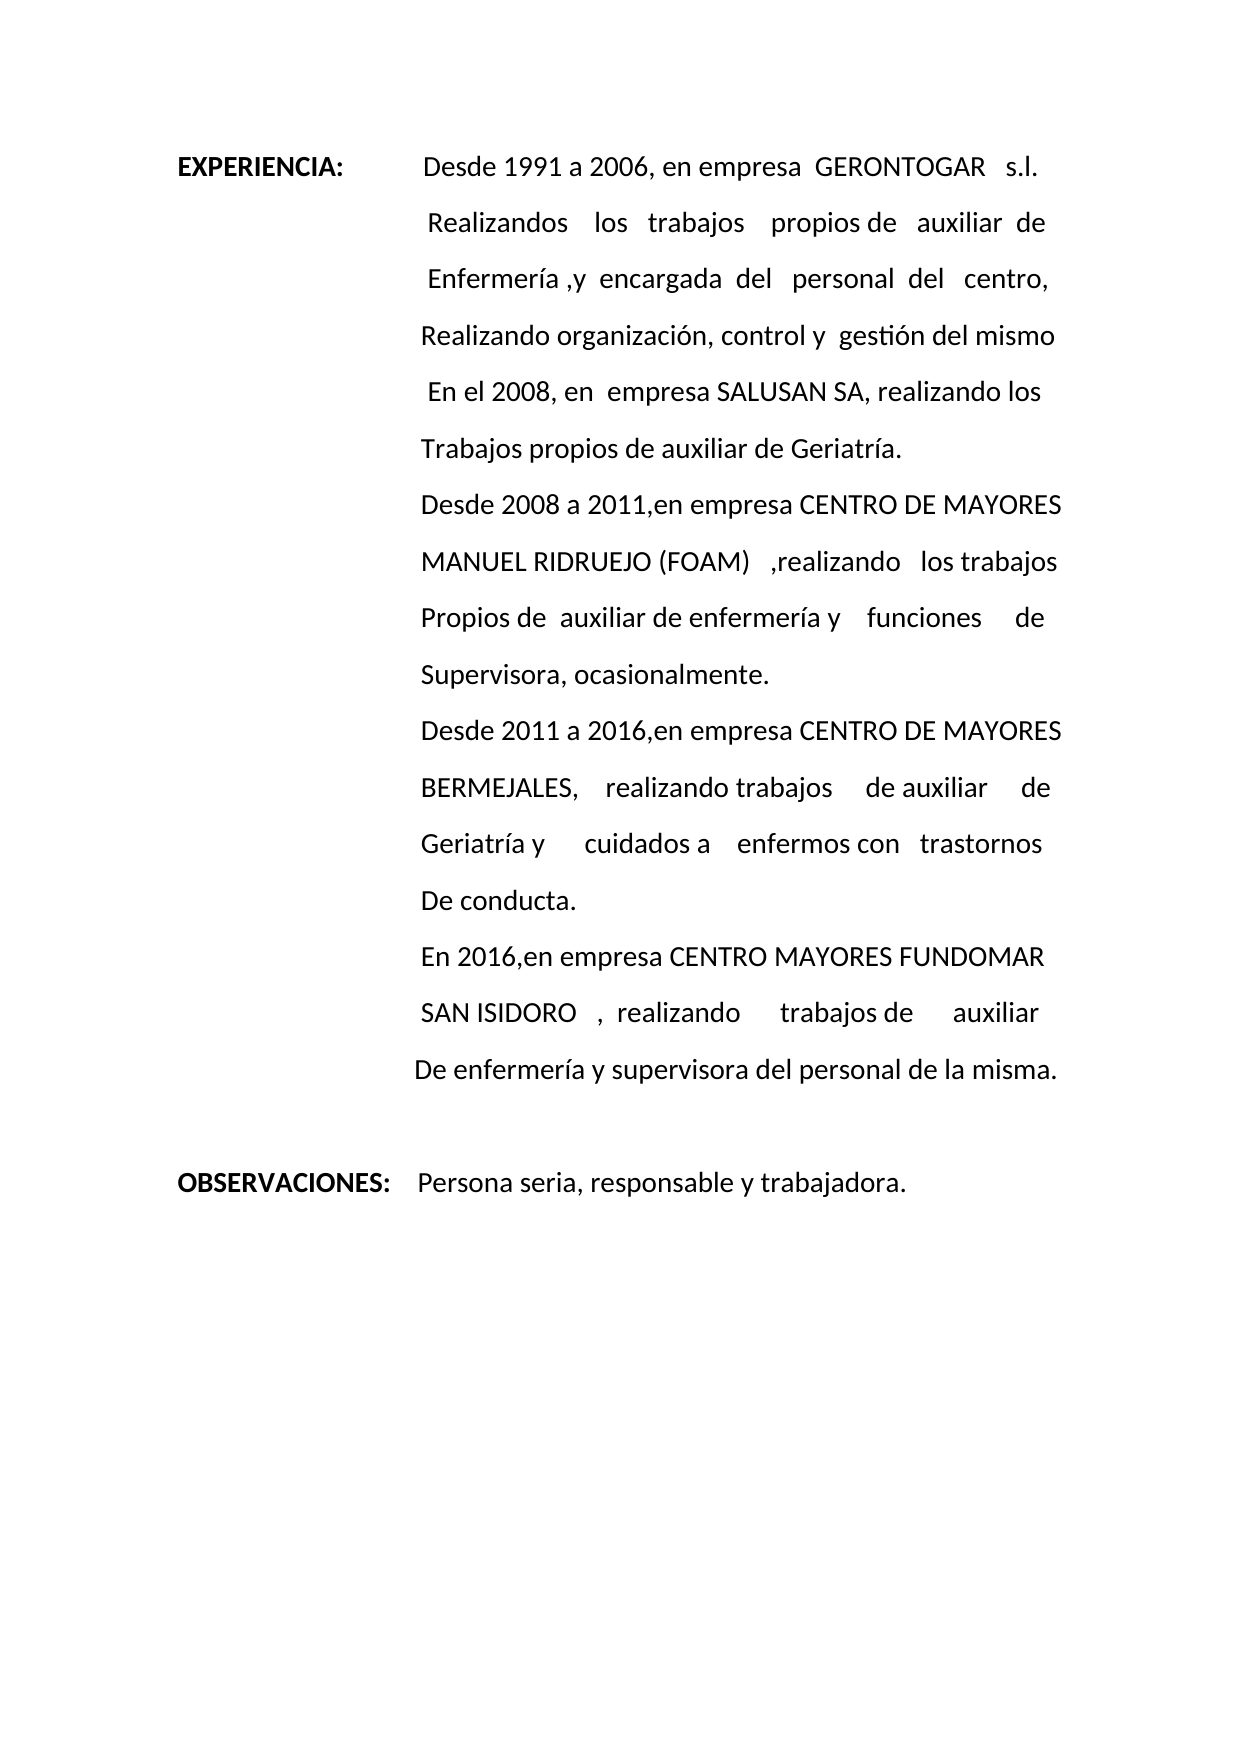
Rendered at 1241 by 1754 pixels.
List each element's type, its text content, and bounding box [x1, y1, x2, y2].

text EXPERIENCIA: Desde 1991 a 2006, en empresa GERONTOGAR s.l. [177, 148, 1063, 183]
text Supervisora, ocasionalmente. [177, 656, 1063, 691]
text Trabajos propios de auxiliar de Geriatría. [177, 430, 1063, 466]
text Realizandos los trabajos propios de auxiliar de [177, 204, 1063, 240]
text De enfermería y supervisora del personal de la misma. [177, 1051, 1063, 1087]
text Enfermería ,y encargada del personal del centro, [177, 261, 1063, 296]
text MANUEL RIDRUEJO (FOAM) ,realizando los trabajos [177, 543, 1063, 578]
text OBSERVACIONES: Persona seria, responsable y trabajadora. [177, 1164, 1063, 1199]
text Geriatría y cuidados a enfermos con trastornos [177, 825, 1063, 861]
text Realizando organización, control y gestión del mismo [177, 317, 1063, 353]
text En 2016,en empresa CENTRO MAYORES FUNDOMAR [177, 938, 1063, 974]
text En el 2008, en empresa SALUSAN SA, realizando los [177, 373, 1063, 409]
text Desde 2011 a 2016,en empresa CENTRO DE MAYORES [177, 712, 1063, 748]
text De conducta. [177, 882, 1063, 917]
text Propios de auxiliar de enfermería y funciones de [177, 599, 1063, 635]
text BERMEJALES, realizando trabajos de auxiliar de [177, 769, 1063, 804]
text SAN ISIDORO , realizando trabajos de auxiliar [177, 994, 1063, 1030]
text Desde 2008 a 2011,en empresa CENTRO DE MAYORES [177, 486, 1063, 522]
